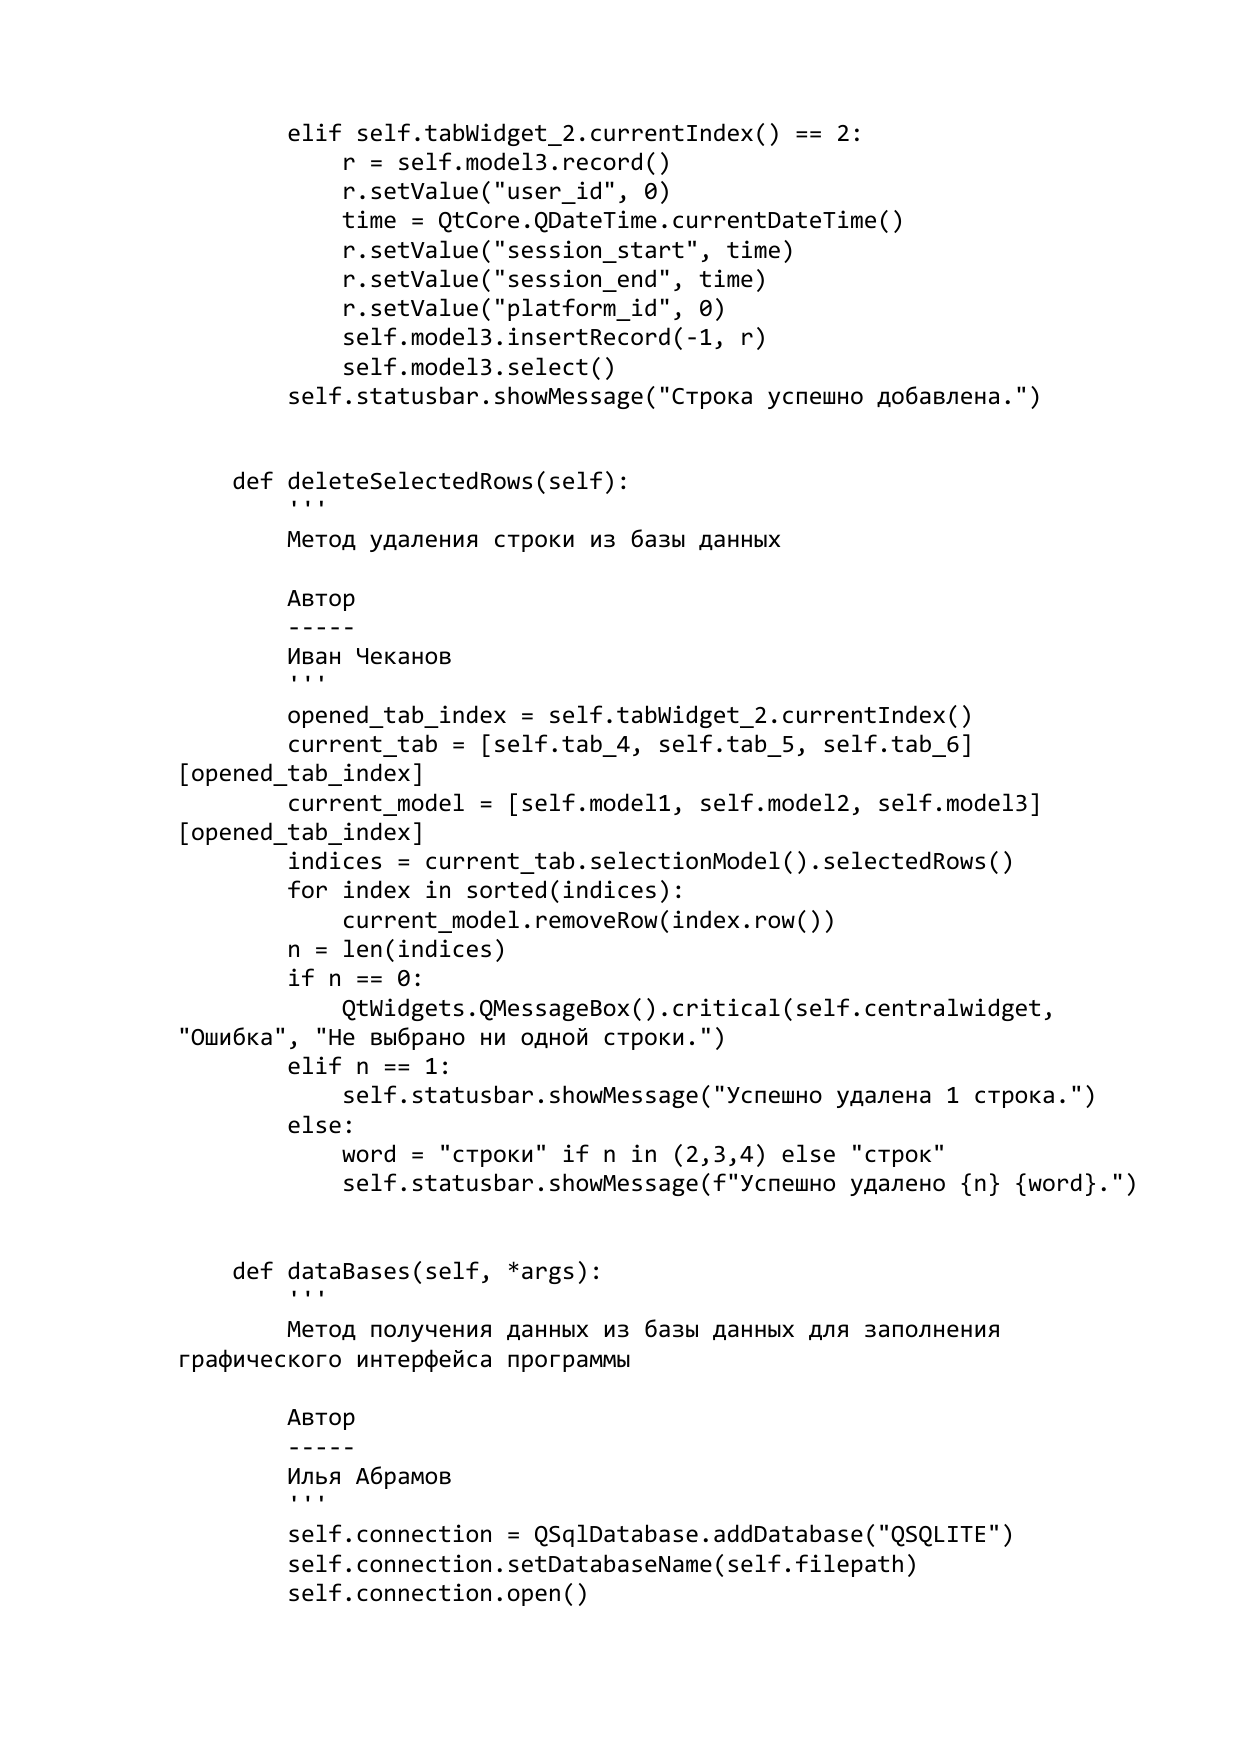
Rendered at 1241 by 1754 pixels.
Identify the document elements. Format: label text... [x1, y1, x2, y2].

text self.statusbar.showMessage("Строка успешно добавлена.") [177, 382, 1152, 411]
text r.setValue("platform_id", 0) [177, 294, 1152, 323]
text elif self.tabWidget_2.currentIndex() == 2: [177, 118, 1152, 147]
text r.setValue("user_id", 0) [177, 177, 1152, 206]
text if n == 0: [177, 964, 1152, 993]
text self.statusbar.showMessage(f"Успешно удалено {n} {word}.") [177, 1169, 1152, 1198]
text n = len(indices) [177, 934, 1152, 964]
text self.connection.setDatabaseName(self.filepath) [177, 1549, 1152, 1578]
text elif n == 1: [177, 1052, 1152, 1081]
text self.connection = QSqlDatabase.addDatabase("QSQLITE") [177, 1520, 1152, 1549]
text r = self.model3.record() [177, 147, 1152, 177]
text Метод удаления строки из базы данных [177, 525, 1152, 554]
text ----- [177, 613, 1152, 642]
text for index in sorted(indices): [177, 876, 1152, 905]
text time = QtCore.QDateTime.currentDateTime() [177, 206, 1152, 235]
text self.statusbar.showMessage("Успешно удалена 1 строка.") [177, 1081, 1152, 1110]
text self.connection.open() [177, 1578, 1152, 1608]
text ----- [177, 1432, 1152, 1461]
text def dataBases(self, *args): [177, 1257, 1152, 1286]
text ''' [177, 1491, 1152, 1520]
text current_model = [self.model1, self.model2, self.model3][opened_tab_index] [177, 788, 1152, 847]
text opened_tab_index = self.tabWidget_2.currentIndex() [177, 700, 1152, 730]
text word = "строки" if n in (2,3,4) else "строк" [177, 1139, 1152, 1169]
text ''' [177, 1286, 1152, 1315]
text else: [177, 1110, 1152, 1139]
text current_tab = [self.tab_4, self.tab_5, self.tab_6][opened_tab_index] [177, 730, 1152, 788]
text Автор [177, 583, 1152, 613]
text Иван Чеканов [177, 642, 1152, 671]
text self.model3.insertRecord(-1, r) [177, 323, 1152, 352]
text Илья Абрамов [177, 1461, 1152, 1491]
text current_model.removeRow(index.row()) [177, 905, 1152, 934]
text ''' [177, 671, 1152, 700]
text QtWidgets.QMessageBox().critical(self.centralwidget, "Ошибка", "Не выбрано ни одной строки.") [177, 993, 1152, 1052]
text Автор [177, 1403, 1152, 1432]
text indices = current_tab.selectionModel().selectedRows() [177, 847, 1152, 876]
text ''' [177, 496, 1152, 525]
text r.setValue("session_end", time) [177, 264, 1152, 294]
text r.setValue("session_start", time) [177, 235, 1152, 264]
text def deleteSelectedRows(self): [177, 466, 1152, 496]
text self.model3.select() [177, 352, 1152, 382]
text Метод получения данных из базы данных для заполнения графического интерфейса программы [177, 1315, 1152, 1374]
